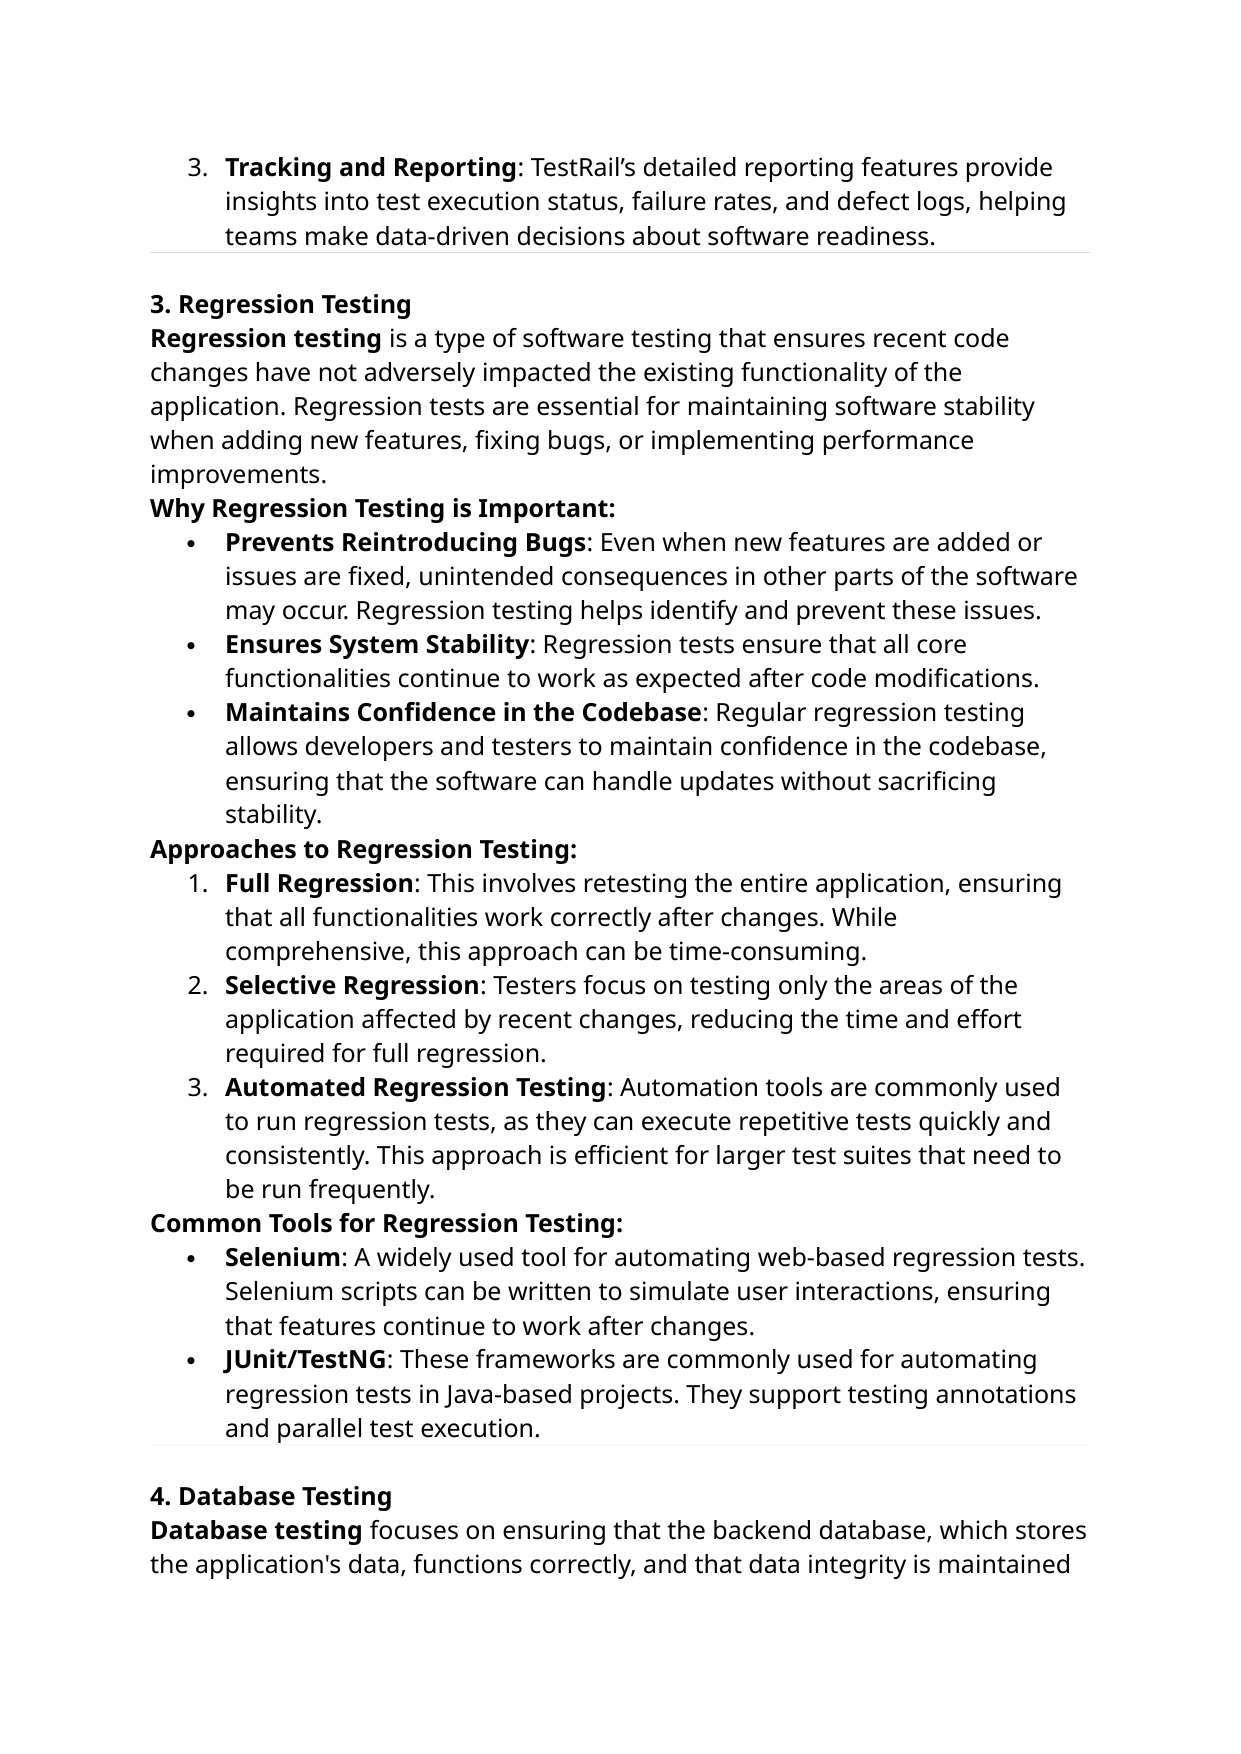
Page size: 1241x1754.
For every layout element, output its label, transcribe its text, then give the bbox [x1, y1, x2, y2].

text Why Regression Testing is Important: [150, 491, 1090, 525]
text 4. Database Testing [150, 1478, 1090, 1512]
list JUnit/TestNG: These frameworks are commonly used for automating regression tests in Java-based projects. They support testing annotations and parallel test execution. [187, 1342, 1090, 1444]
text Common Tools for Regression Testing: [150, 1206, 1090, 1240]
text Regression testing is a type of software testing that ensures recent code changes have not adversely impacted the existing functionality of the application. Regression tests are essential for maintaining software stability when adding new features, fixing bugs, or implementing performance improvements. [150, 320, 1090, 491]
list Ensures System Stability: Regression tests ensure that all core functionalities continue to work as expected after code modifications. [187, 627, 1090, 695]
text Approaches to Regression Testing: [150, 831, 1090, 865]
list Selective Regression: Testers focus on testing only the areas of the application affected by recent changes, reducing the time and effort required for full regression. [187, 967, 1090, 1070]
text 3. Regression Testing [150, 286, 1090, 320]
list Prevents Reintroducing Bugs: Even when new features are added or issues are fixed, unintended consequences in other parts of the software may occur. Regression testing helps identify and prevent these issues. [187, 525, 1090, 627]
list Maintains Confidence in the Codebase: Regular regression testing allows developers and testers to maintain confidence in the codebase, ensuring that the software can handle updates without sacrificing stability. [187, 695, 1090, 831]
list Selenium: A widely used tool for automating web-based regression tests. Selenium scripts can be written to simulate user interactions, ensuring that features continue to work after changes. [187, 1240, 1090, 1342]
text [150, 1512, 1090, 1581]
list Tracking and Reporting: TestRail’s detailed reporting features provide insights into test execution status, failure rates, and defect logs, helping teams make data-driven decisions about software readiness. [187, 150, 1090, 252]
list Automated Regression Testing: Automation tools are commonly used to run regression tests, as they can execute repetitive tests quickly and consistently. This approach is efficient for larger test suites that need to be run frequently. [187, 1070, 1090, 1206]
list Full Regression: This involves retesting the entire application, ensuring that all functionalities work correctly after changes. While comprehensive, this approach can be time-consuming. [187, 865, 1090, 967]
